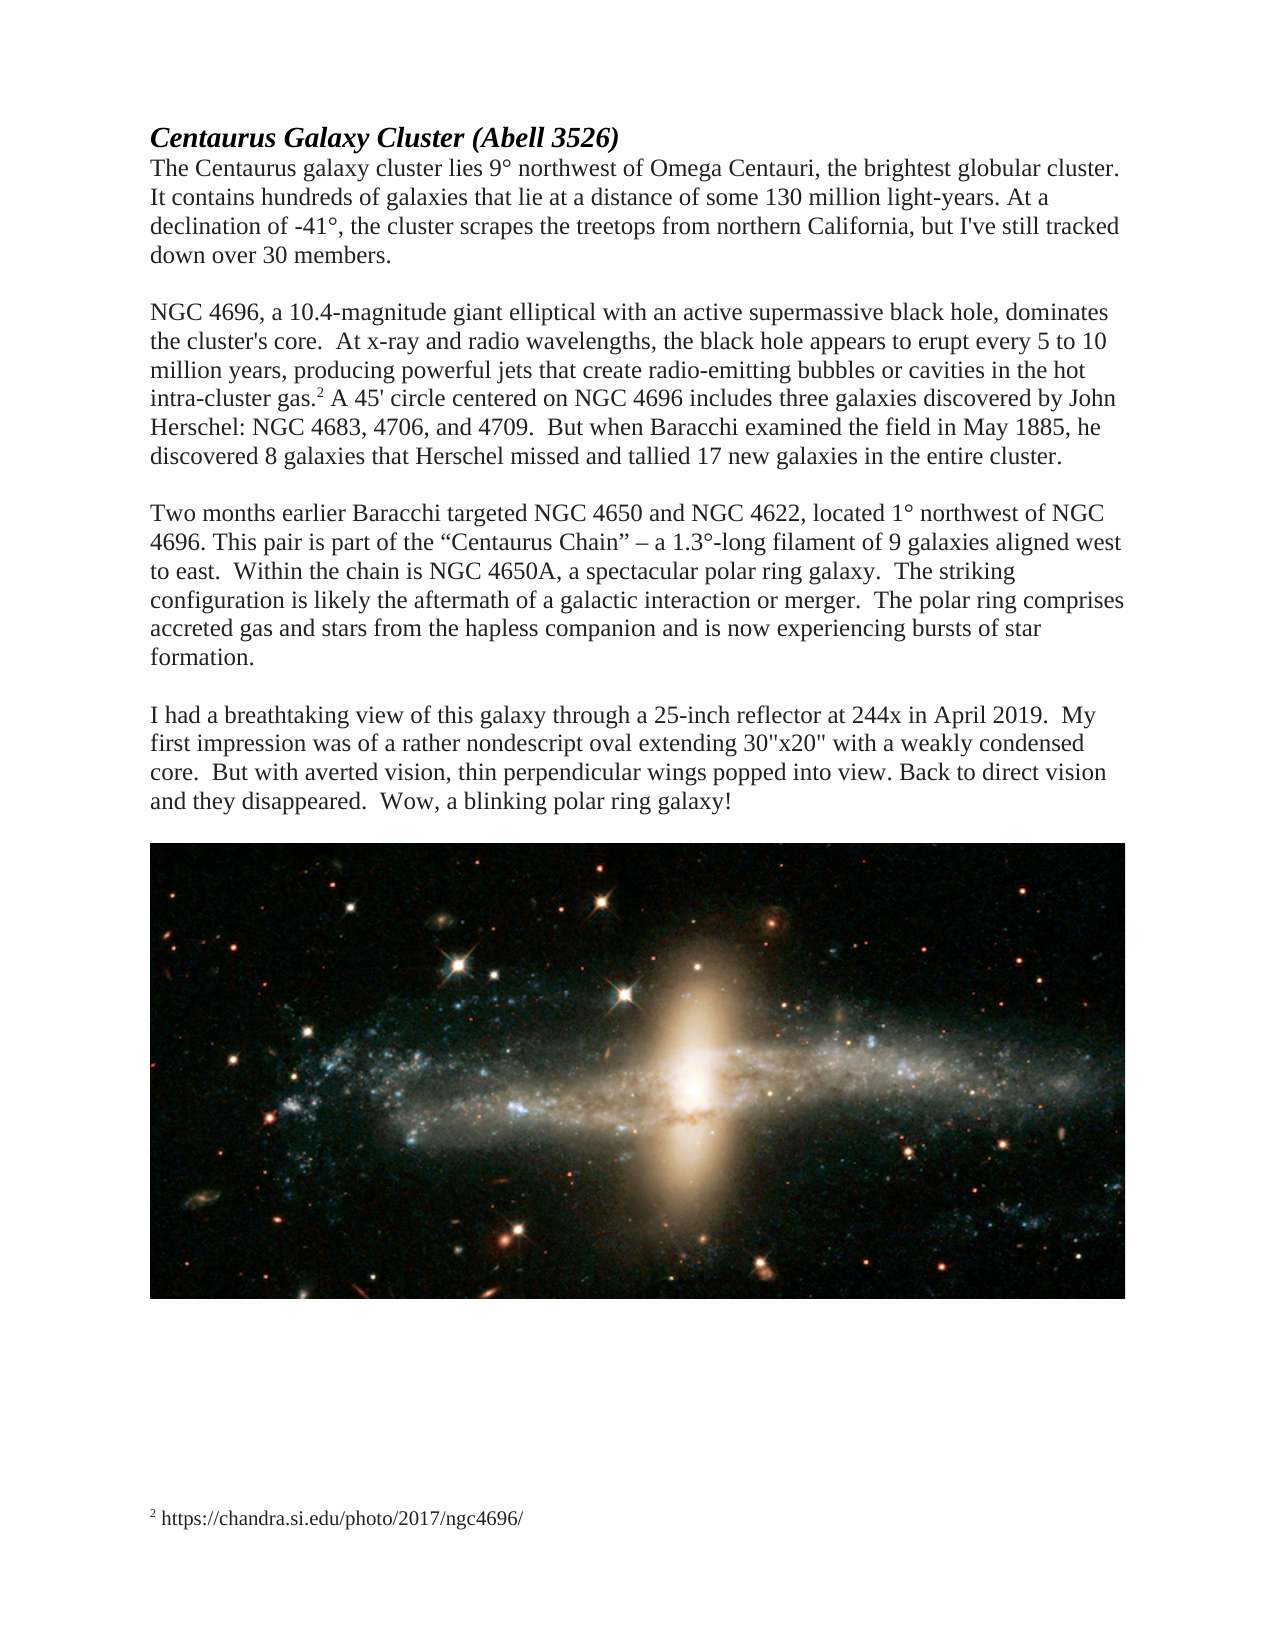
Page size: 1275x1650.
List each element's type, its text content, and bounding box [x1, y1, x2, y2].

text The Centaurus galaxy cluster lies 9° northwest of Omega Centauri, the brightest globular cluster. It contains hundreds of galaxies that lie at a distance of some 130 million light-years. At a declination of -41°, the cluster scrapes the treetops from northern California, but I've still tracked down over 30 members. [150, 153, 1125, 268]
text NGC 4696, a 10.4-magnitude giant elliptical with an active supermassive black hole, dominates the cluster's core. At x-ray and radio wavelengths, the black hole appears to erupt every 5 to 10 million years, producing powerful jets that create radio-emitting bubbles or cavities in the hot intra-cluster gas. A 45' circle centered on NGC 4696 includes three galaxies discovered by John Herschel: NGC 4683, 4706, and 4709. But when Baracchi examined the field in May 1885, he discovered 8 galaxies that Herschel missed and tallied 17 new galaxies in the entire cluster. [150, 297, 1125, 470]
text I had a breathtaking view of this galaxy through a 25-inch reflector at 244x in April 2019. My first impression was of a rather nondescript oval extending 30"x20" with a weakly condensed core. But with averted vision, thin perpendicular wings popped into view. Back to direct vision and they disappeared. Wow, a blinking polar ring galaxy! [150, 700, 1125, 815]
text Centaurus Galaxy Cluster (Abell 3526) [150, 120, 1125, 153]
picture [150, 843, 1125, 1299]
text Two months earlier Baracchi targeted NGC 4650 and NGC 4622, located 1° northwest of NGC 4696. This pair is part of the “Centaurus Chain” – a 1.3°-long filament of 9 galaxies aligned west to east. Within the chain is NGC 4650A, a spectacular polar ring galaxy. The striking configuration is likely the aftermath of a galactic interaction or merger. The polar ring comprises accreted gas and stars from the hapless companion and is now experiencing bursts of star formation. [150, 498, 1125, 671]
